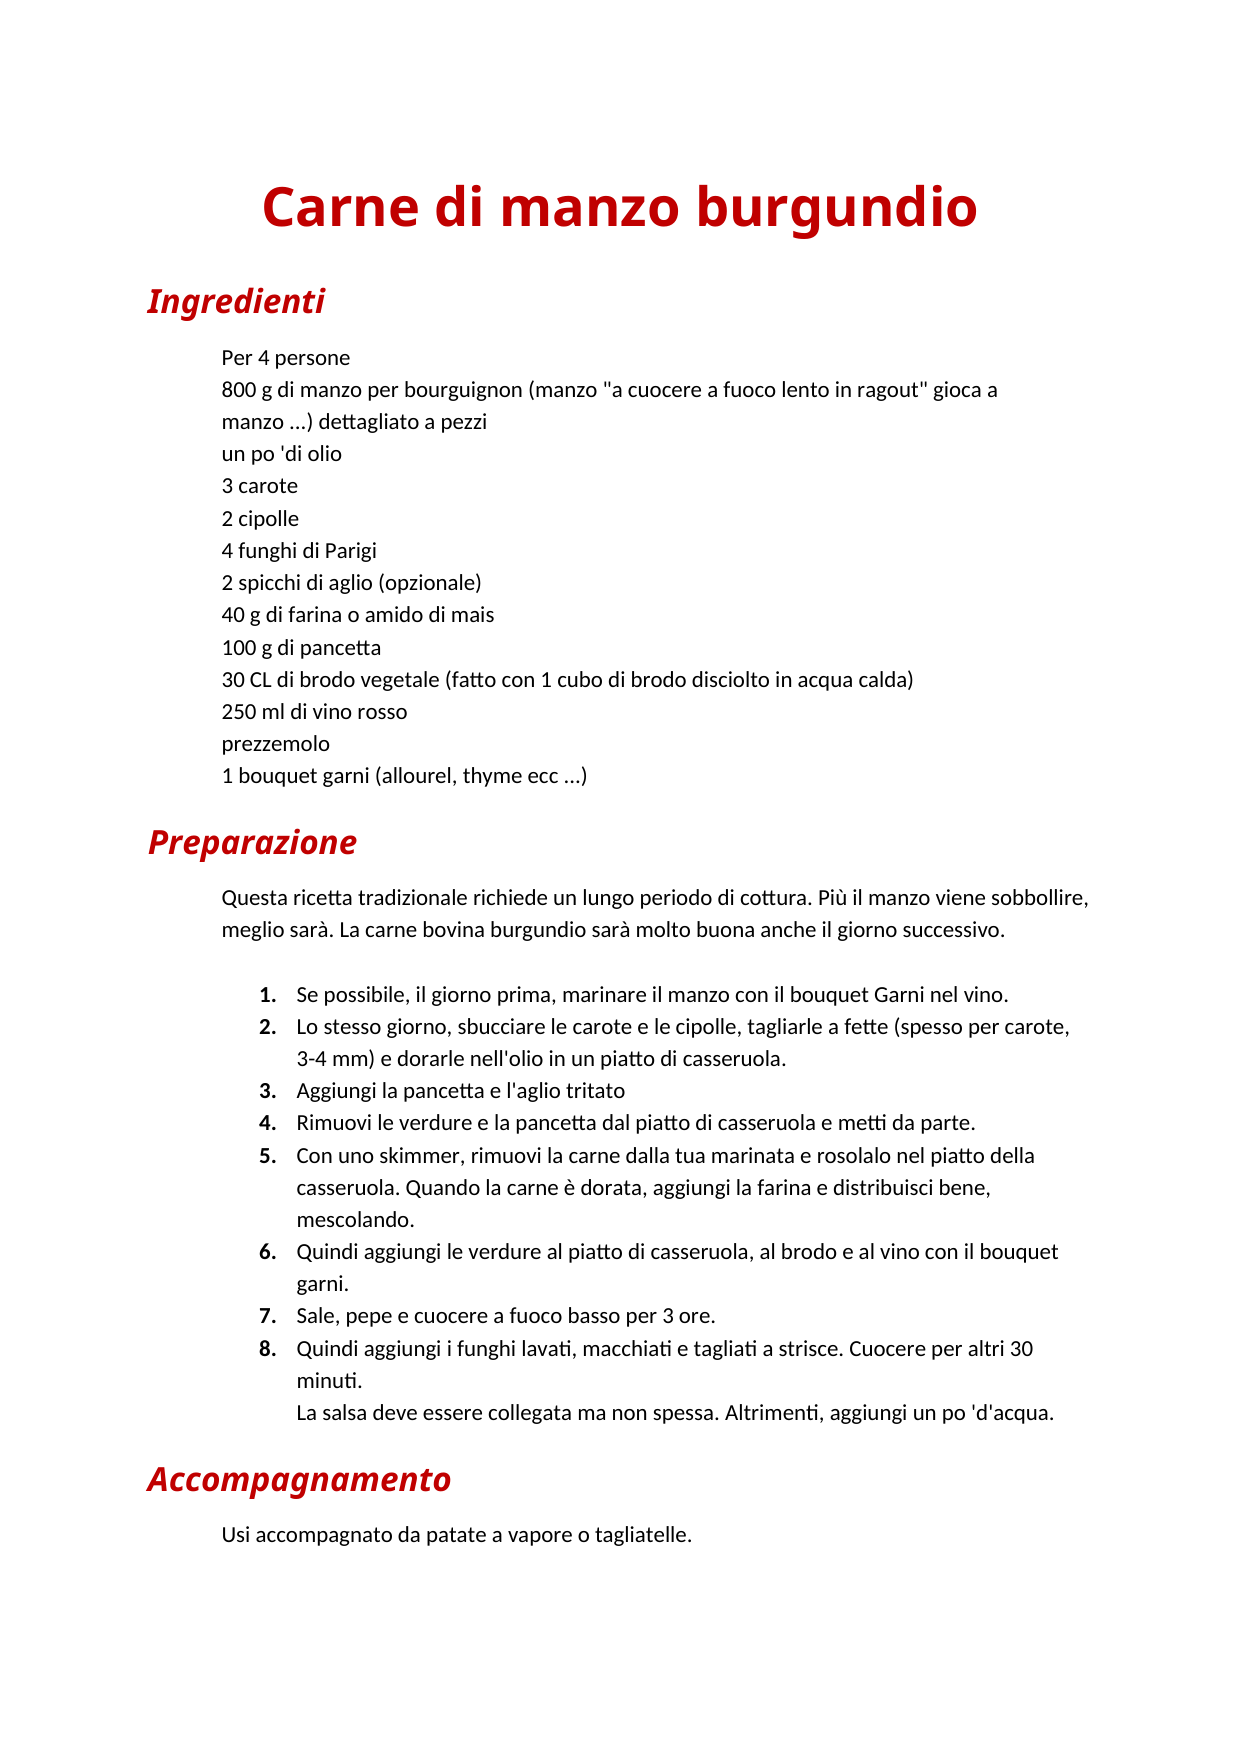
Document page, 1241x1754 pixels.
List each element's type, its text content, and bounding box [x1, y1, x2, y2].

subtitle Ingredienti [148, 278, 1093, 324]
list Aggiungi la pancetta e l'aglio tritato [259, 1076, 1093, 1104]
text 100 g di pancetta [221, 633, 1093, 661]
text 40 g di farina o amido di mais [221, 600, 1093, 628]
list Con uno skimmer, rimuovi la carne dalla tua marinata e rosolalo nel piatto della casseruola. Quando la carne è dorata, aggiungi la farina e distribuisci bene, mescolando. [259, 1141, 1093, 1233]
list Quindi aggiungi le verdure al piatto di casseruola, al brodo e al vino con il bouquet garni. [259, 1237, 1093, 1297]
text 30 CL di brodo vegetale (fatto con 1 cubo di brodo disciolto in acqua calda) [221, 665, 1093, 693]
text prezzemolo [221, 729, 1093, 757]
subtitle Carne di manzo burgundio [148, 168, 1093, 242]
list La salsa deve essere collegata ma non spessa. Altrimenti, aggiungi un po 'd'acqua. [296, 1398, 1093, 1426]
text 3 carote [221, 472, 1093, 500]
list Questa ricetta tradizionale richiede un lungo periodo di cottura. Più il manzo viene sobbollire, meglio sarà. La carne bovina burgundio sarà molto buona anche il giorno successivo. [221, 883, 1093, 943]
list Sale, pepe e cuocere a fuoco basso per 3 ore. [259, 1302, 1093, 1330]
subtitle Accompagnamento [148, 1455, 1093, 1501]
list Lo stesso giorno, sbucciare le carote e le cipolle, tagliarle a fette (spesso per carote, 3-4 mm) e dorarle nell'olio in un piatto di casseruola. [259, 1012, 1093, 1072]
text 1 bouquet garni (allourel, thyme ecc ...) [221, 761, 1093, 789]
subtitle Preparazione [148, 818, 1093, 864]
text 800 g di manzo per bourguignon (manzo "a cuocere a fuoco lento in ragout" gioca a manzo ...) dettagliato a pezzi [221, 375, 1093, 435]
text Usi accompagnato da patate a vapore o tagliatelle. [221, 1520, 1093, 1548]
text un po 'di olio [221, 439, 1093, 467]
list Quindi aggiungi i funghi lavati, macchiati e tagliati a strisce. Cuocere per altri 30 minuti. [259, 1334, 1093, 1394]
text Per 4 persone [221, 343, 1093, 371]
list Rimuovi le verdure e la pancetta dal piatto di casseruola e metti da parte. [259, 1108, 1093, 1137]
text 2 spicchi di aglio (opzionale) [221, 568, 1093, 596]
text 2 cipolle [221, 504, 1093, 532]
text 4 funghi di Parigi [221, 536, 1093, 564]
list Se possibile, il giorno prima, marinare il manzo con il bouquet Garni nel vino. [259, 980, 1093, 1008]
text 250 ml di vino rosso [221, 697, 1093, 725]
